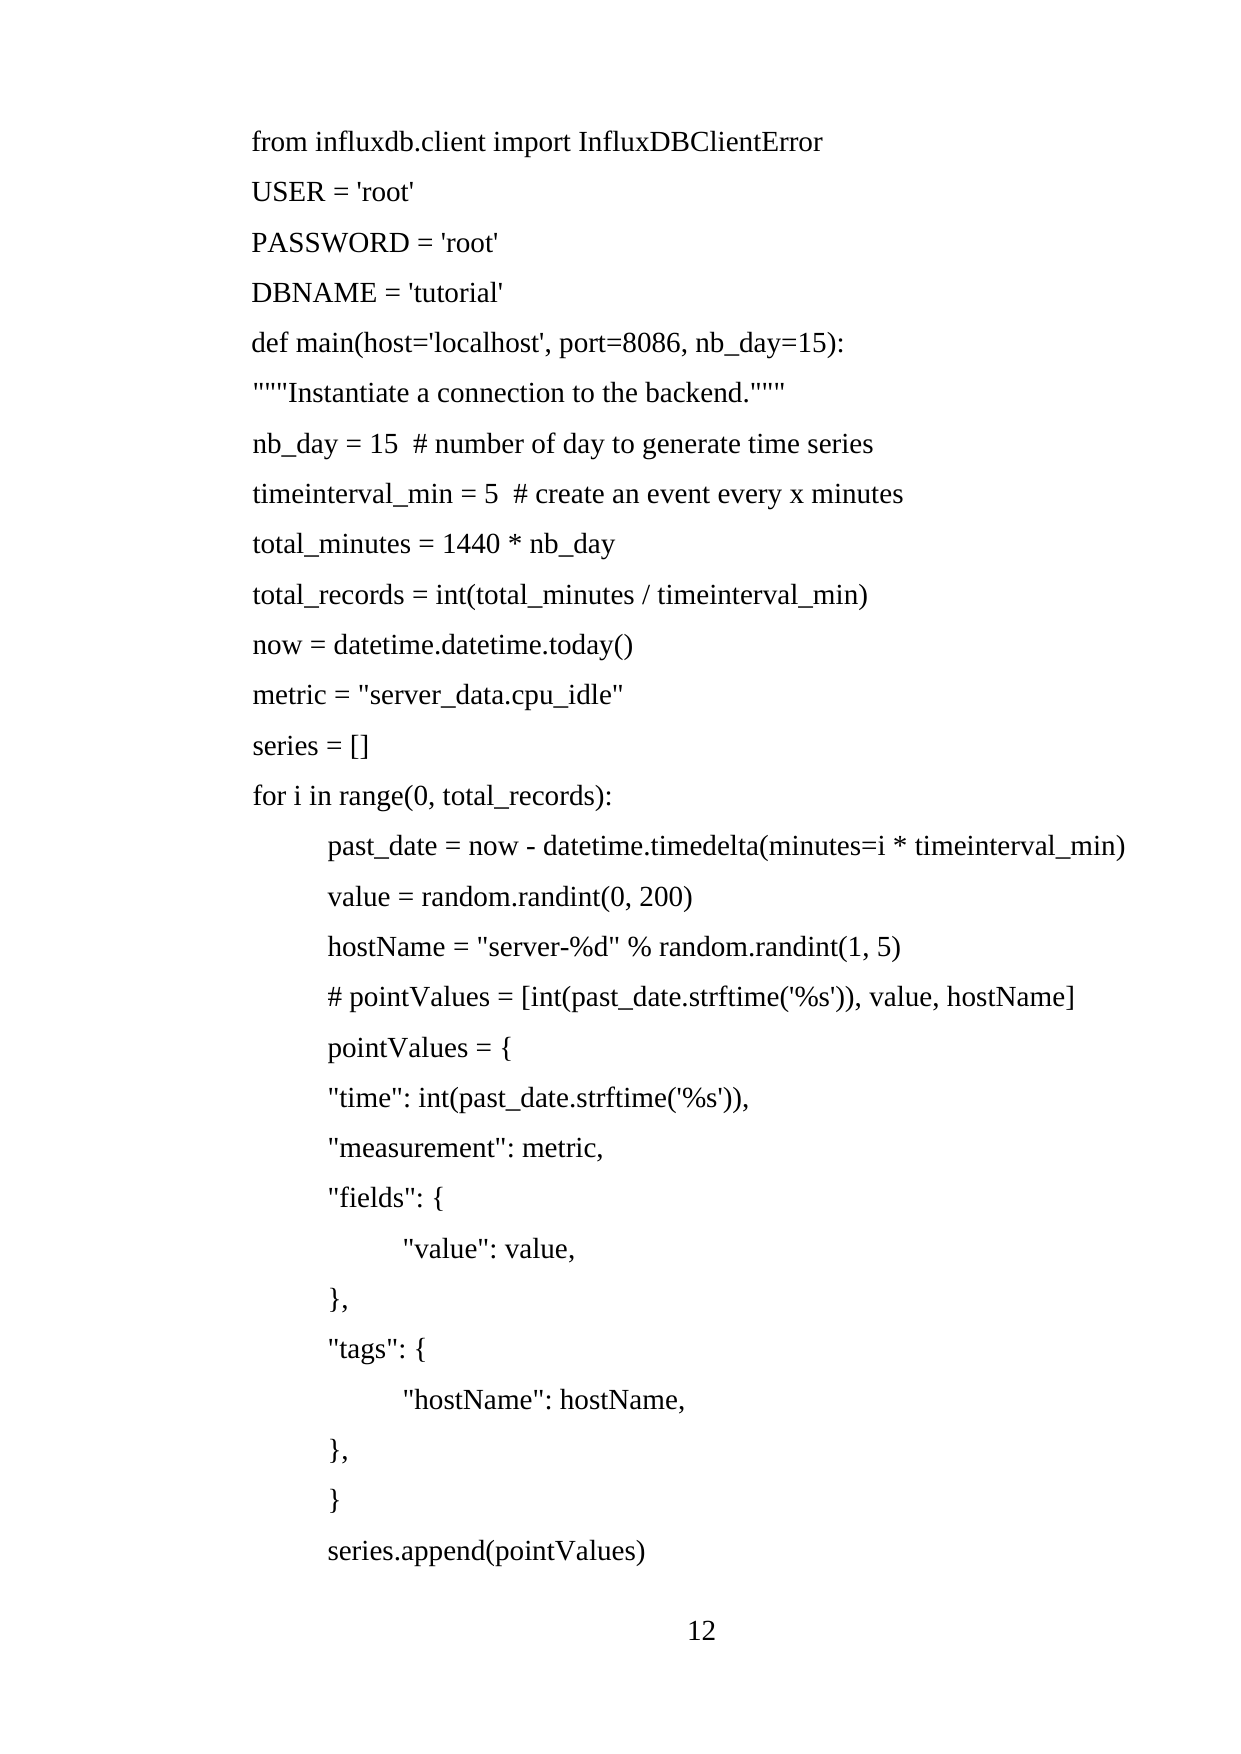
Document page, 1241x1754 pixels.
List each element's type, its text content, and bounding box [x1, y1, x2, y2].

text "fields": { [177, 1181, 1152, 1214]
text "tags": { [177, 1332, 1152, 1365]
text """Instantiate a connection to the backend.""" [177, 376, 1152, 409]
text } [177, 1482, 1152, 1516]
text series = [] [177, 728, 1152, 761]
text value = random.randint(0, 200) [177, 879, 1152, 912]
text "measurement": metric, [177, 1130, 1152, 1164]
text past_date = now - datetime.timedelta(minutes=i * timeinterval_min) [177, 828, 1152, 862]
text timeinterval_min = 5 # create an event every x minutes [177, 476, 1152, 510]
text total_records = int(total_minutes / timeinterval_min) [177, 577, 1152, 610]
text def main(host='localhost', port=8086, nb_day=15): [177, 325, 1152, 359]
text nb_day = 15 # number of day to generate time series [177, 426, 1152, 459]
text total_minutes = 1440 * nb_day [177, 527, 1152, 560]
text DBNAME = 'tutorial' [177, 275, 1152, 308]
text now = datetime.datetime.today() [177, 627, 1152, 661]
text from influxdb.client import InfluxDBClientError [177, 124, 1152, 158]
text metric = "server_data.cpu_idle" [177, 677, 1152, 711]
text # pointValues = [int(past_date.strftime('%s')), value, hostName] [177, 979, 1152, 1013]
text series.append(pointValues) [177, 1533, 1152, 1566]
text pointValues = { [177, 1030, 1152, 1063]
text }, [177, 1281, 1152, 1315]
text for i in range(0, total_records): [177, 778, 1152, 812]
text hostName = "server-%d" % random.randint(1, 5) [177, 929, 1152, 963]
text USER = 'root' [177, 174, 1152, 208]
text PASSWORD = 'root' [177, 225, 1152, 258]
text }, [177, 1432, 1152, 1466]
text "time": int(past_date.strftime('%s')), [177, 1080, 1152, 1113]
text "hostName": hostName, [177, 1382, 1152, 1415]
text "value": value, [177, 1231, 1152, 1264]
